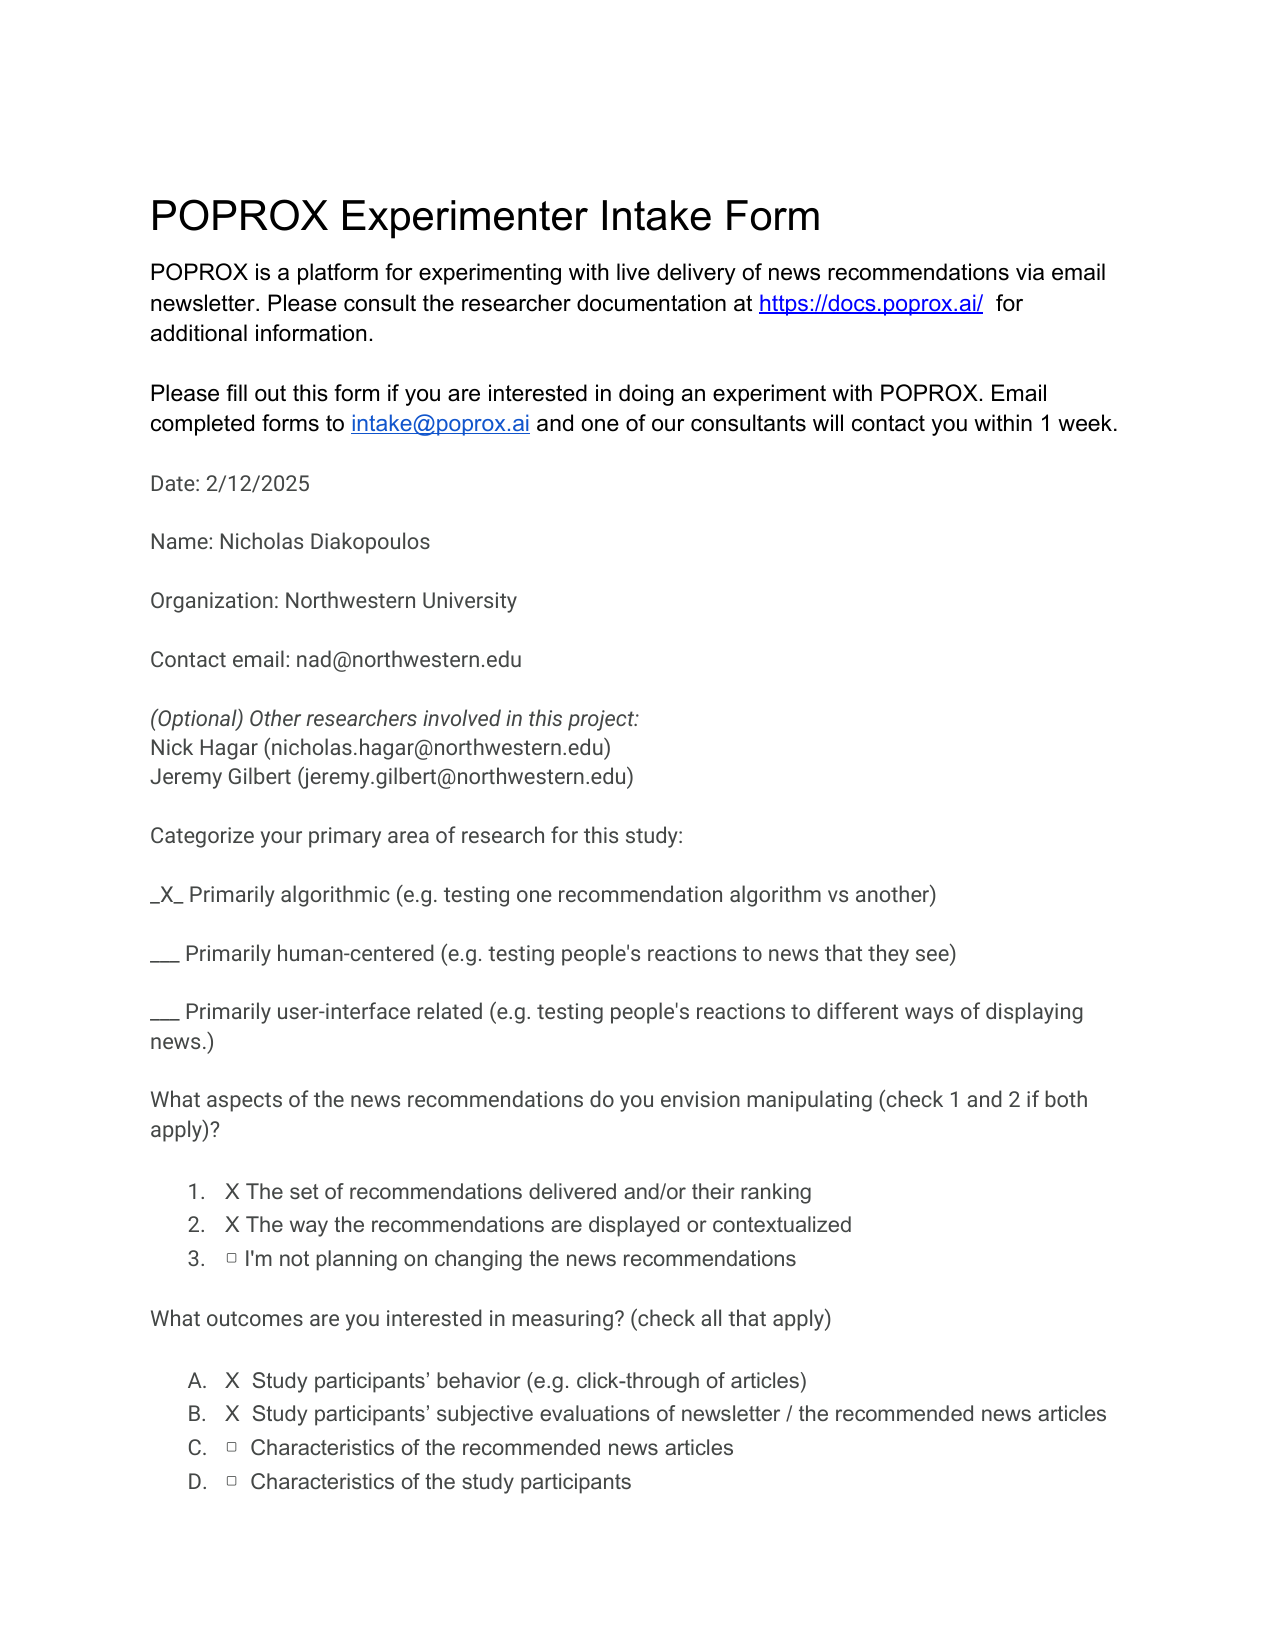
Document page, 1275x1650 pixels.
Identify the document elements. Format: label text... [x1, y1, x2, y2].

text Please fill out this form if you are interested in doing an experiment with POPROX. Email completed forms to intake@poprox.ai and one of our consultants will contact you within 1 week. [150, 380, 1125, 437]
text What outcomes are you interested in measuring? (check all that apply) [150, 1306, 1125, 1332]
text Nick Hagar (nicholas.hagar@northwestern.edu) [150, 735, 1125, 761]
text ___ Primarily human-centered (e.g. testing people's reactions to news that they see) [150, 941, 1125, 966]
text Contact email: nad@northwestern.edu [150, 647, 1125, 673]
list ▢ Characteristics of the recommended news articles [187, 1432, 1125, 1461]
list X The set of recommendations delivered and/or their ranking [187, 1176, 1125, 1205]
list X Study participants’ subjective evaluations of newsletter / the recommended news articles [187, 1398, 1125, 1428]
subtitle POPROX Experimenter Intake Form [150, 192, 1125, 239]
text (Optional) Other researchers involved in this project: [150, 706, 1125, 731]
text ___ Primarily user-interface related (e.g. testing people's reactions to different ways of displaying news.) [150, 999, 1125, 1054]
text Jeremy Gilbert (jeremy.gilbert@northwestern.edu) [150, 764, 1125, 790]
list ▢ I'm not planning on changing the news recommendations [187, 1243, 1125, 1272]
text Categorize your primary area of research for this study: [150, 823, 1125, 849]
list ▢ Characteristics of the study participants [187, 1466, 1125, 1495]
text Name: Nicholas Diakopoulos [150, 529, 1125, 555]
text Organization: Northwestern University [150, 588, 1125, 614]
text POPROX is a platform for experimenting with live delivery of news recommendations via email newsletter. Please consult the researcher documentation at https://docs.poprox.ai/ for additional information. [150, 259, 1125, 346]
text What aspects of the news recommendations do you envision manipulating (check 1 and 2 if both apply)? [150, 1088, 1125, 1143]
list X Study participants’ behavior (e.g. click-through of articles) [187, 1365, 1125, 1394]
list X The way the recommendations are displayed or contextualized [187, 1209, 1125, 1239]
text Date: 2/12/2025 [150, 471, 1125, 496]
text _X_ Primarily algorithmic (e.g. testing one recommendation algorithm vs another) [150, 882, 1125, 908]
